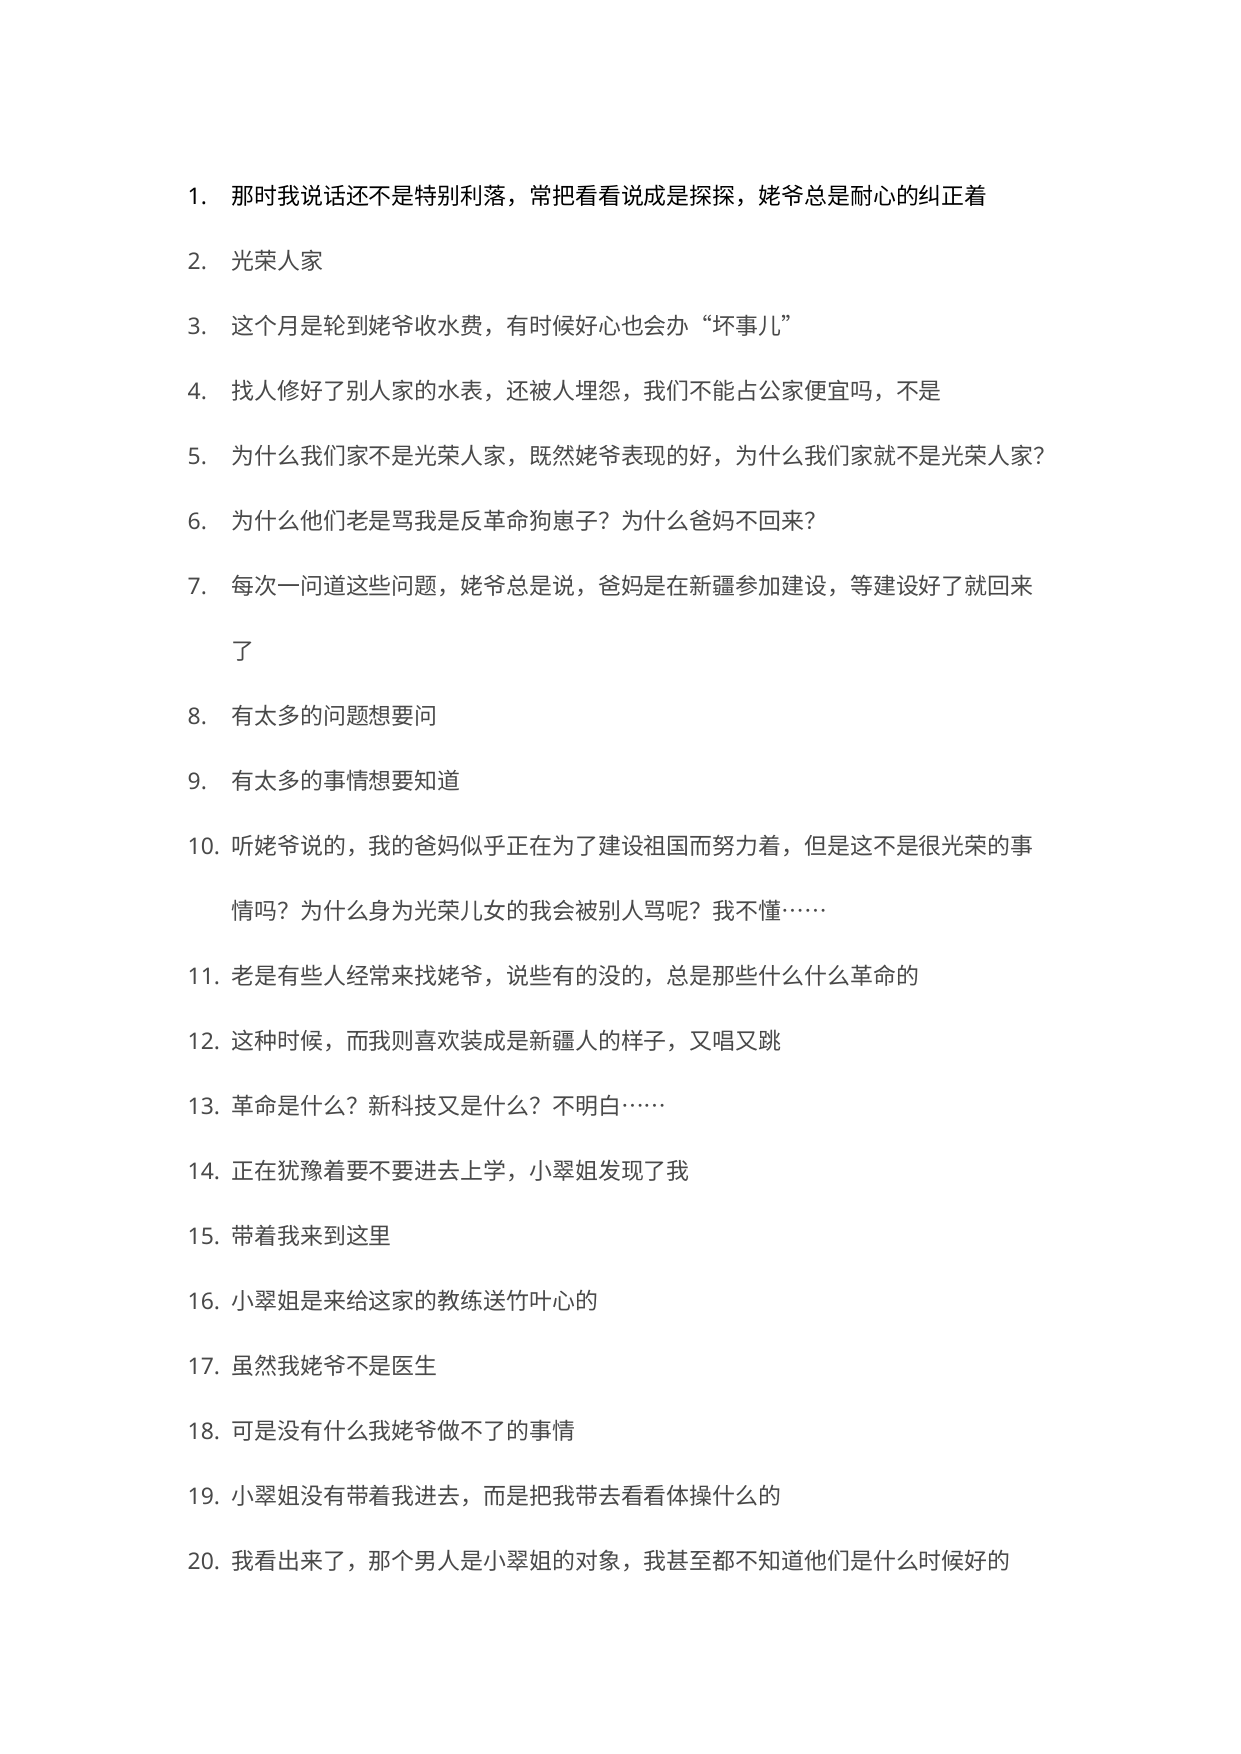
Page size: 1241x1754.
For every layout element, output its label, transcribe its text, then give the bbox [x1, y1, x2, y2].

list 每次一问道这些问题，姥爷总是说，爸妈是在新疆参加建设，等建设好了就回来了 [187, 552, 1053, 682]
list 有太多的事情想要知道 [187, 747, 1053, 812]
list 小翠姐是来给这家的教练送竹叶心的 [187, 1267, 1053, 1332]
list 为什么他们老是骂我是反革命狗崽子？为什么爸妈不回来？ [187, 487, 1053, 552]
list 有太多的问题想要问 [187, 682, 1053, 747]
list 为什么我们家不是光荣人家，既然姥爷表现的好，为什么我们家就不是光荣人家？ [187, 422, 1053, 487]
list 可是没有什么我姥爷做不了的事情 [187, 1397, 1053, 1462]
list 小翠姐没有带着我进去，而是把我带去看看体操什么的 [187, 1462, 1053, 1527]
list 革命是什么？新科技又是什么？不明白…… [187, 1072, 1053, 1137]
list 光荣人家 [187, 227, 1053, 292]
list 那时我说话还不是特别利落，常把看看说成是探探，姥爷总是耐心的纠正着 [187, 162, 1053, 227]
list 这种时候，而我则喜欢装成是新疆人的样子，又唱又跳 [187, 1007, 1053, 1072]
list 老是有些人经常来找姥爷，说些有的没的，总是那些什么什么革命的 [187, 942, 1053, 1007]
list 找人修好了别人家的水表，还被人埋怨，我们不能占公家便宜吗，不是 [187, 357, 1053, 422]
list 正在犹豫着要不要进去上学，小翠姐发现了我 [187, 1137, 1053, 1202]
list 听姥爷说的，我的爸妈似乎正在为了建设祖国而努力着，但是这不是很光荣的事情吗？为什么身为光荣儿女的我会被别人骂呢？我不懂…… [187, 812, 1053, 942]
list 虽然我姥爷不是医生 [187, 1332, 1053, 1397]
list 我看出来了，那个男人是小翠姐的对象，我甚至都不知道他们是什么时候好的 [187, 1527, 1053, 1592]
list 这个月是轮到姥爷收水费，有时候好心也会办“坏事儿” [187, 292, 1053, 357]
list 带着我来到这里 [187, 1202, 1053, 1267]
